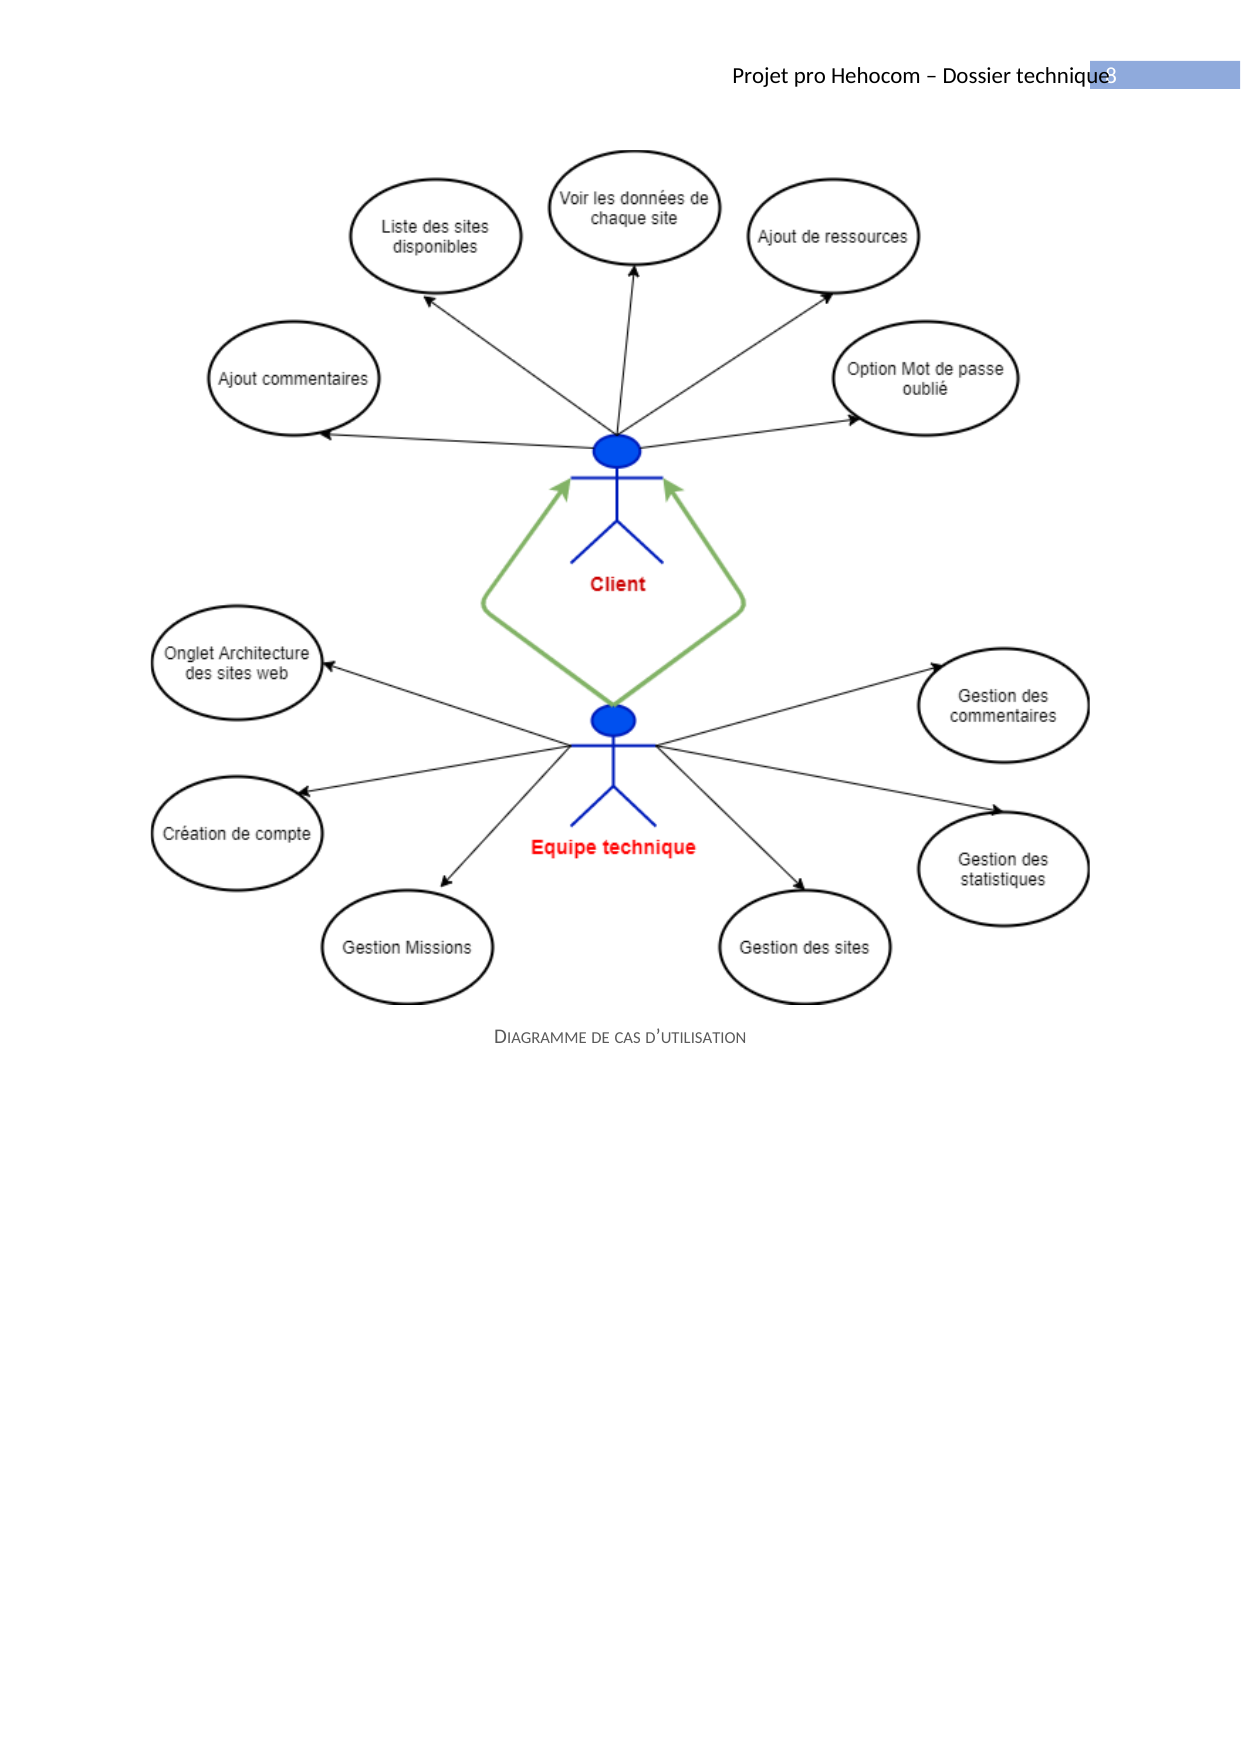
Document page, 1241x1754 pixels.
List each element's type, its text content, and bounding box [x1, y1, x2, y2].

picture [150, 150, 1090, 1005]
text Diagramme de cas d’utilisation [150, 1023, 1090, 1049]
